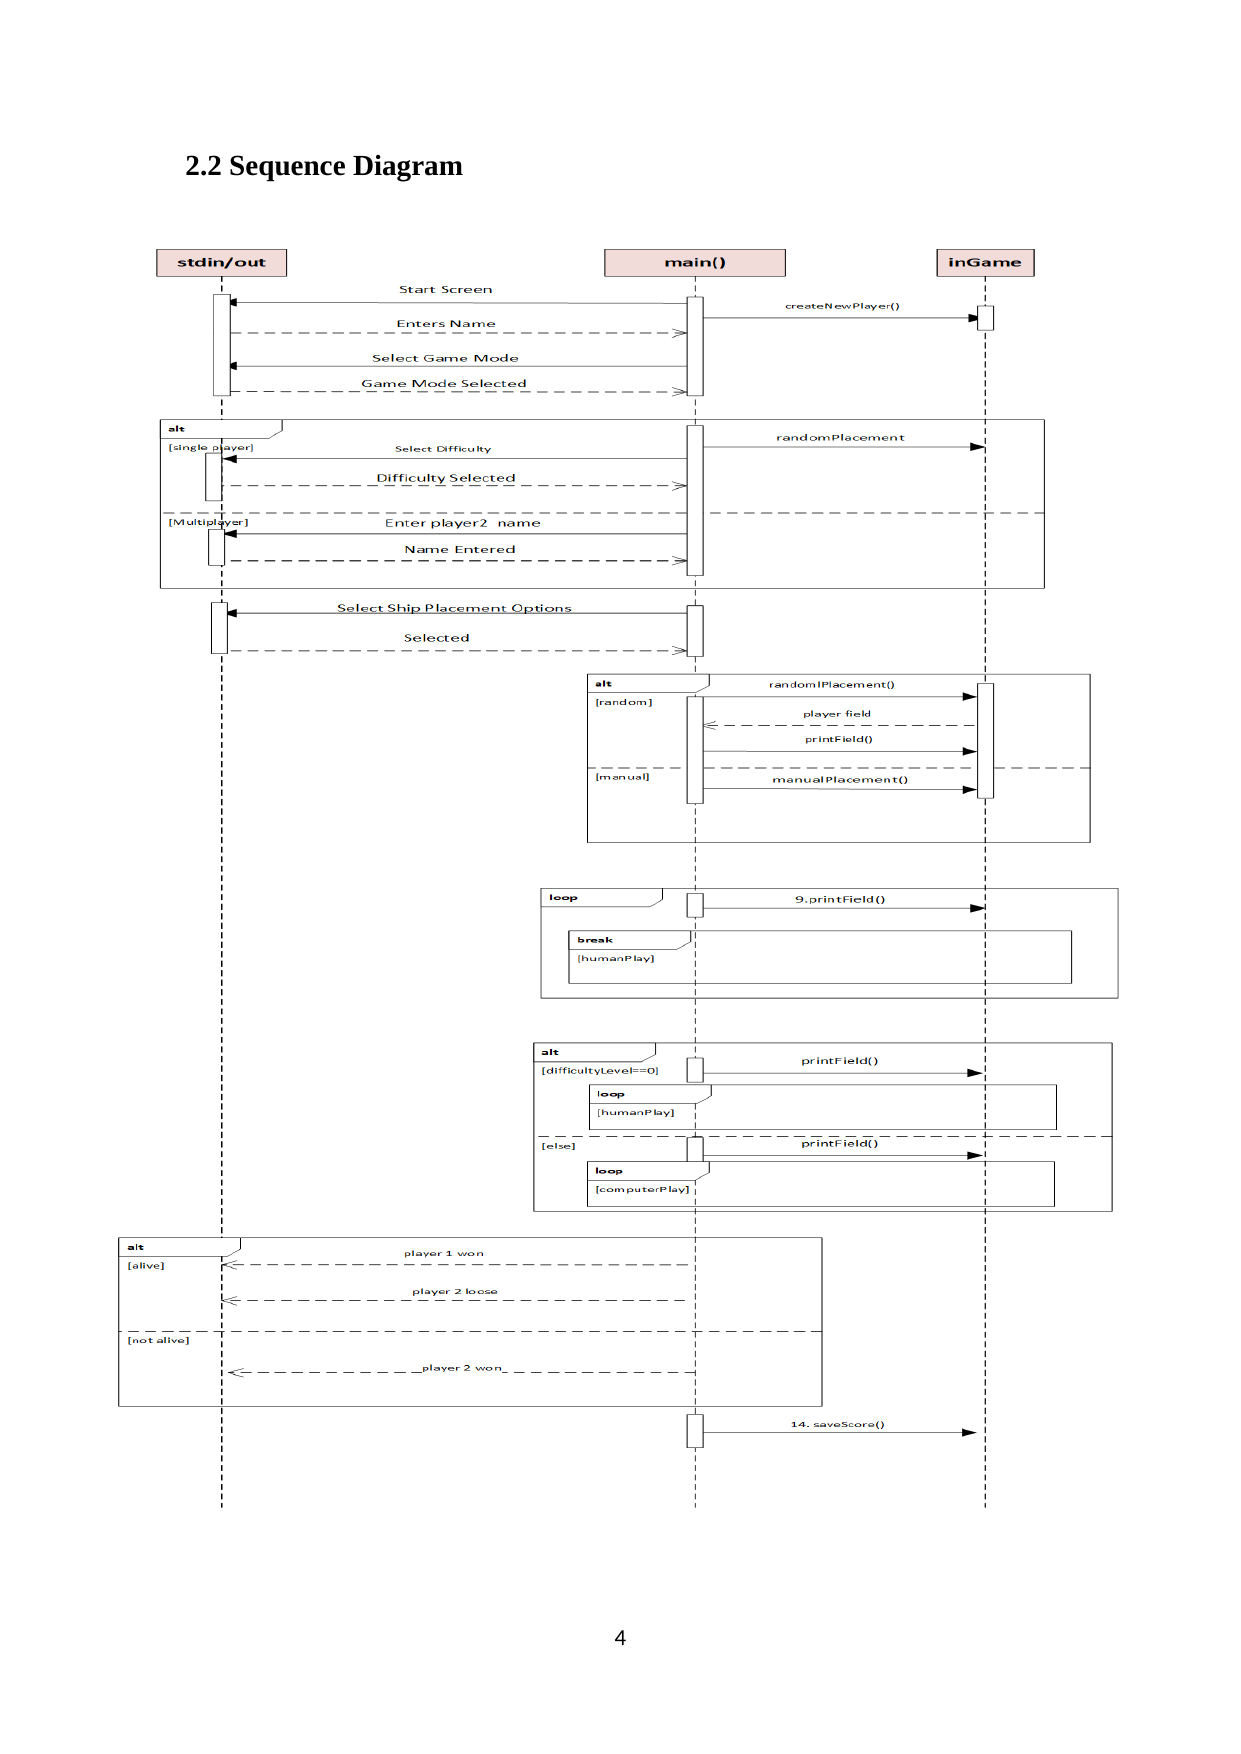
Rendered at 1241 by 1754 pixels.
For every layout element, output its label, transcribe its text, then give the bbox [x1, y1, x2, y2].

picture [117, 247, 1119, 1509]
text 2.2 Sequence Diagram [185, 148, 1093, 181]
